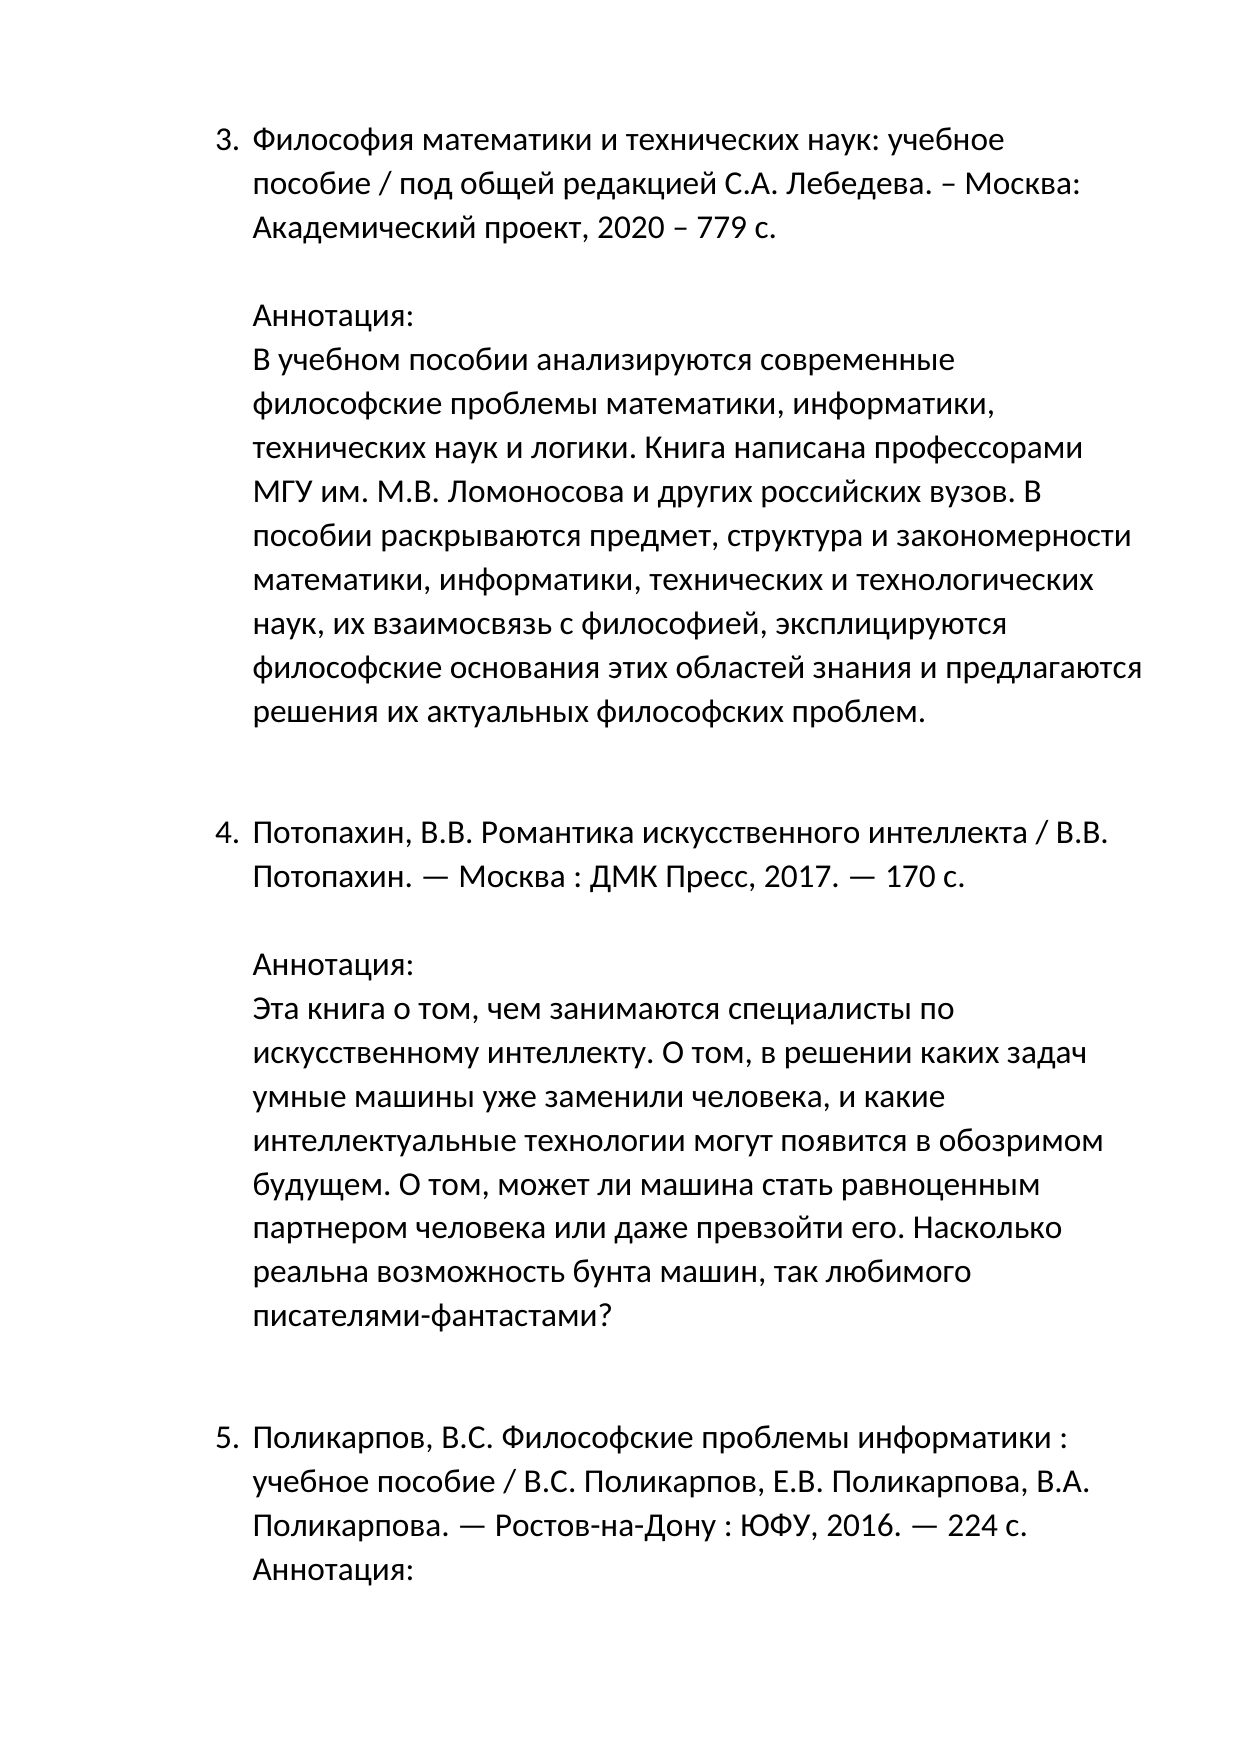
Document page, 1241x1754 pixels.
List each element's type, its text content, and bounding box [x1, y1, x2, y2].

list Эта книга о том, чем занимаются специалисты по искусственному интеллекту. О том, в решении каких задач умные машины уже заменили человека, и какие интеллектуальные технологии могут появится в обозримом будущем. О том, может ли машина стать равноценным партнером человека или даже превзойти его. Насколько реальна возможность бунта машин, так любимого писателями-фантастами? [252, 987, 1152, 1335]
list В учебном пособии анализируются современные философские проблемы математики, информатики, технических наук и логики. Книга написана профессорами МГУ им. М.В. Ломоносова и других российских вузов. В пособии раскрываются предмет, структура и закономерности математики, информатики, технических и технологических наук, их взаимосвязь с философией, эксплицируются философские основания этих областей знания и предлагаются решения их актуальных философских проблем. [252, 338, 1152, 730]
list Философия математики и технических наук: учебное пособие / под общей редакцией С.А. Лебедева. – Москва: Академический проект, 2020 – 779 с. [215, 118, 1152, 247]
list Аннотация: [252, 943, 1152, 983]
list Потопахин, В.В. Романтика искусственного интеллекта / В.В. Потопахин. — Москва : ДМК Пресс, 2017. — 170 с. [215, 811, 1152, 896]
list Аннотация: [252, 294, 1152, 335]
list Аннотация: [252, 1547, 1152, 1588]
list Поликарпов, В.С. Философские проблемы информатики : учебное пособие / В.С. Поликарпов, Е.В. Поликарпова, В.А. Поликарпова. — Ростов-на-Дону : ЮФУ, 2016. — 224 с. [215, 1416, 1152, 1544]
